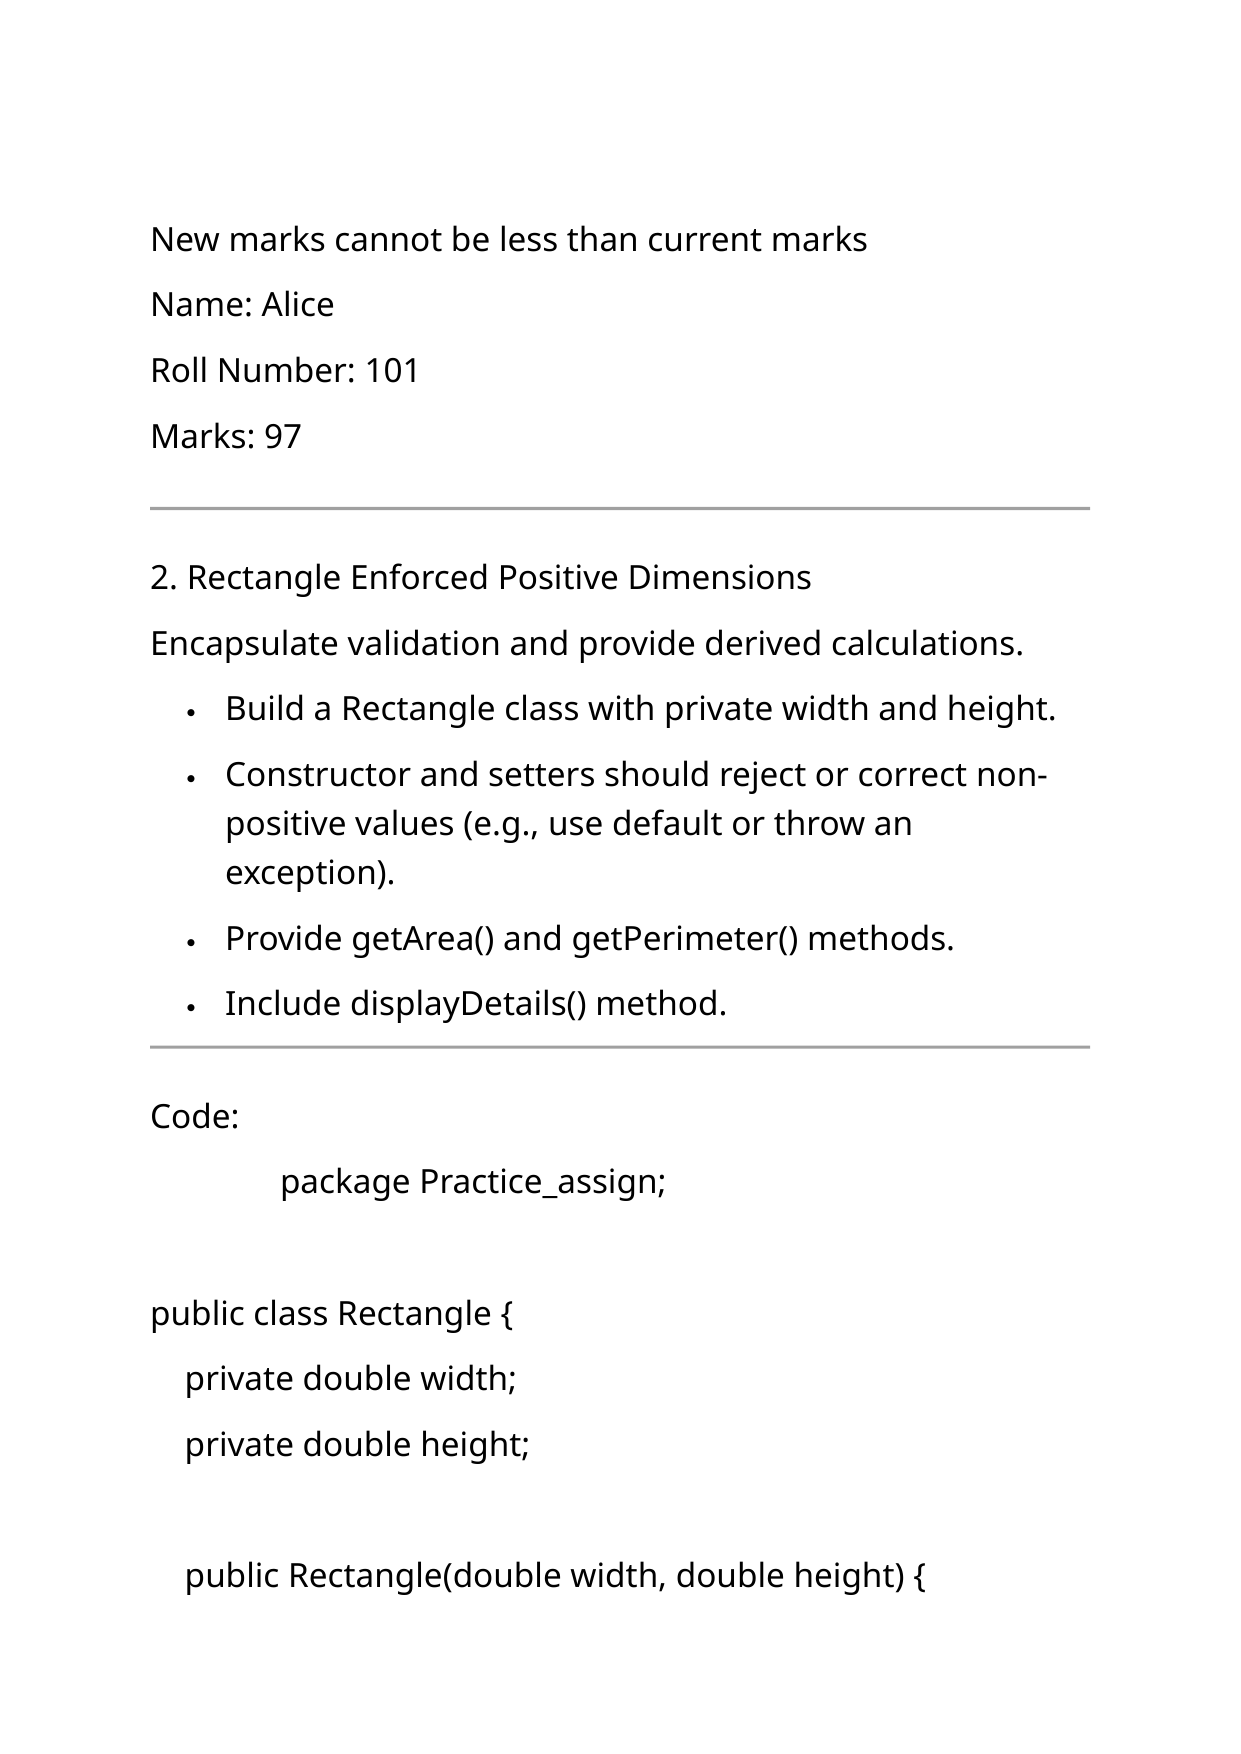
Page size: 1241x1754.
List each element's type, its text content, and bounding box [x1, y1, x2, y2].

text private double height; [150, 1421, 1090, 1466]
text public Rectangle(double width, double height) { [150, 1552, 1090, 1597]
text Marks: 97 [150, 412, 1090, 488]
list Build a Rectangle class with private width and height. [187, 685, 1090, 731]
list Include displayDetails() method. [187, 980, 1090, 1025]
text Name: Alice [150, 281, 1090, 327]
text 2. Rectangle Enforced Positive Dimensions [150, 554, 1090, 599]
text private double width; [150, 1355, 1090, 1400]
text public class Rectangle { [150, 1289, 1090, 1335]
list Constructor and setters should reject or correct non-positive values (e.g., use default or throw an exception). [187, 751, 1090, 894]
text Code: [150, 1092, 1090, 1138]
text package Practice_assign; [150, 1158, 1090, 1203]
text New marks cannot be less than current marks [150, 216, 1090, 261]
list Provide getArea() and getPerimeter() methods. [187, 914, 1090, 960]
text Encapsulate validation and provide derived calculations. [150, 619, 1090, 665]
text Roll Number: 101 [150, 347, 1090, 392]
